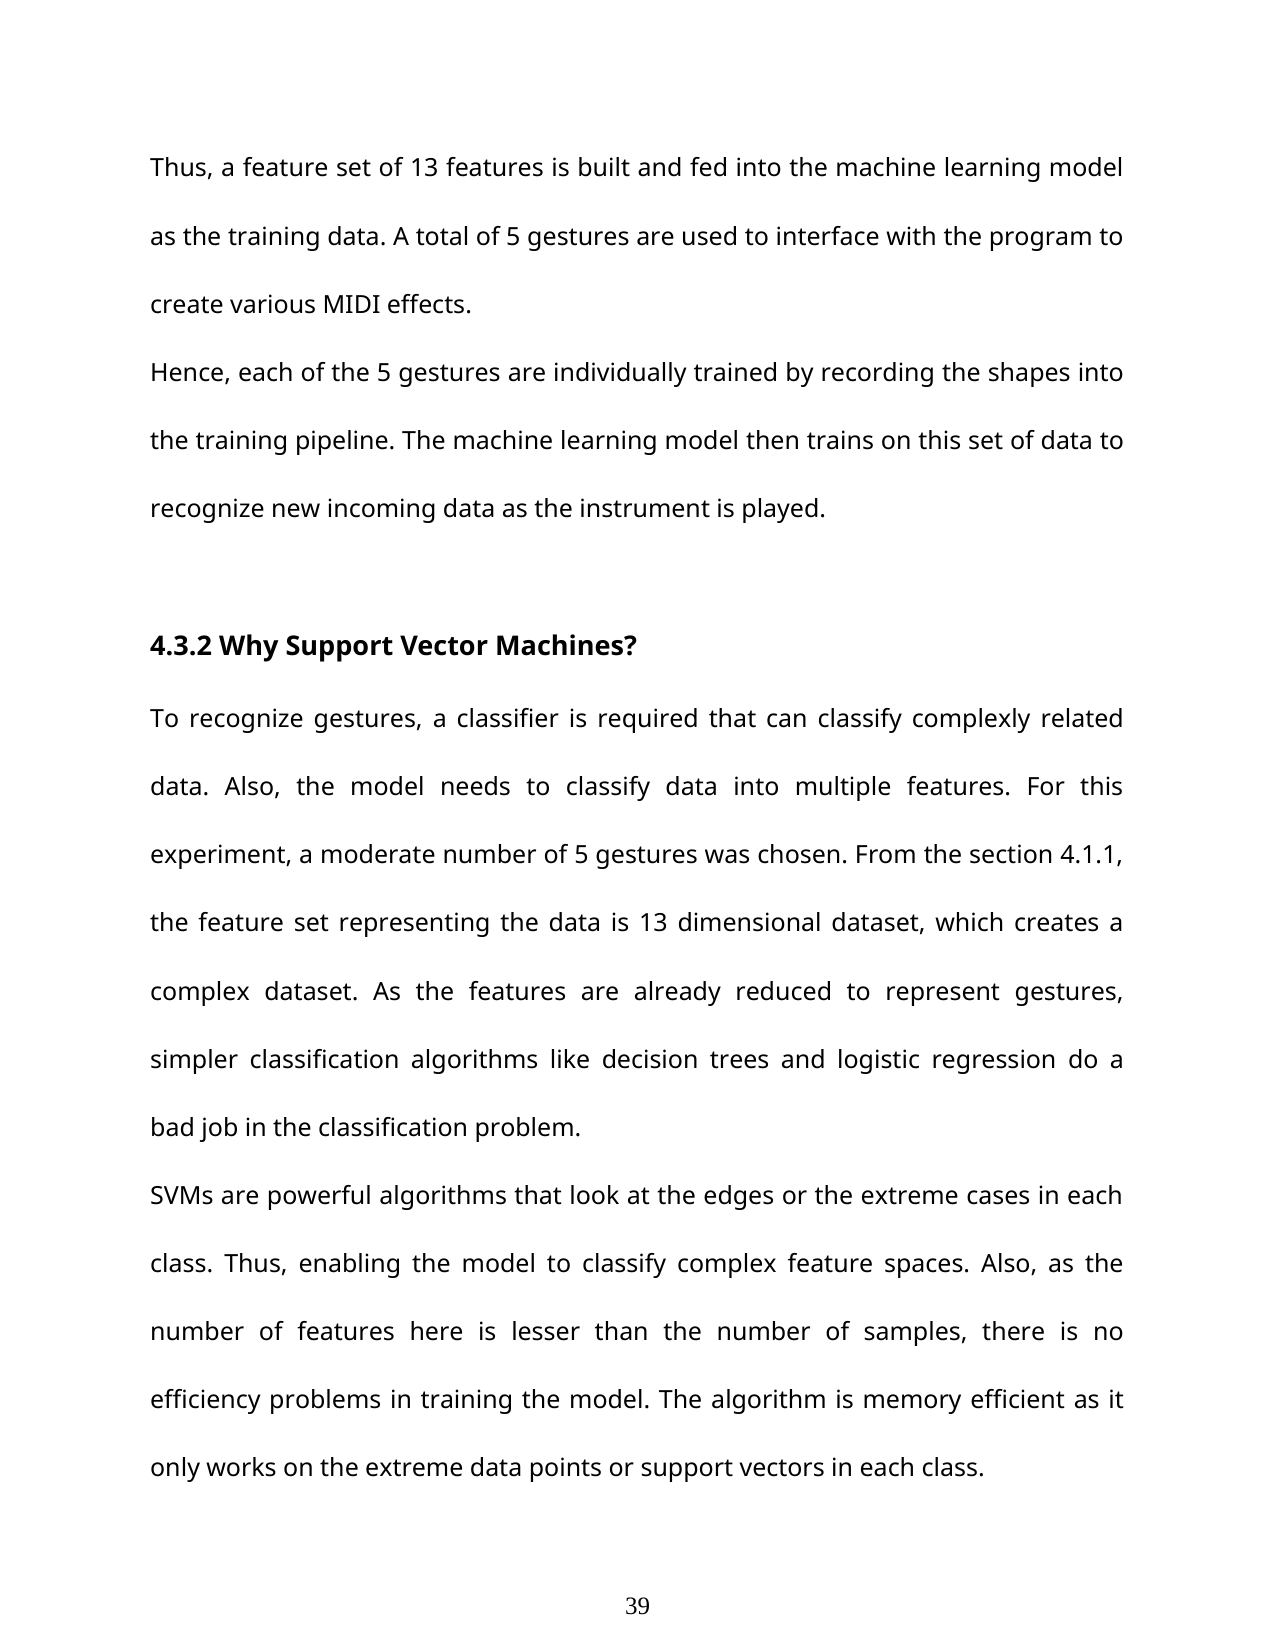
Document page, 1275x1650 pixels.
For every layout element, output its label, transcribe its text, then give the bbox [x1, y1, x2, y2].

text SVMs are powerful algorithms that look at the edges or the extreme cases in each class. Thus, enabling the model to classify complex feature spaces. Also, as the number of features here is lesser than the number of samples, there is no efficiency problems in training the model. The algorithm is memory efficient as it only works on the extreme data points or support vectors in each class. [150, 1177, 1125, 1484]
text Thus, a feature set of 13 features is built and fed into the machine learning model as the training data. A total of 5 gestures are used to interface with the program to create various MIDI effects. [150, 150, 1125, 320]
text To recognize gestures, a classifier is required that can classify complexly related data. Also, the model needs to classify data into multiple features. For this experiment, a moderate number of 5 gestures was chosen. From the section 4.1.1, the feature set representing the data is 13 dimensional dataset, which creates a complex dataset. As the features are already reduced to represent gestures, simpler classification algorithms like decision trees and logistic regression do a bad job in the classification problem. [150, 701, 1125, 1143]
text Hence, each of the 5 gestures are individually trained by recording the shapes into the training pipeline. The machine learning model then trains on this set of data to recognize new incoming data as the instrument is played. [150, 354, 1125, 525]
subtitle 4.3.2 Why Support Vector Machines? [150, 627, 1125, 664]
